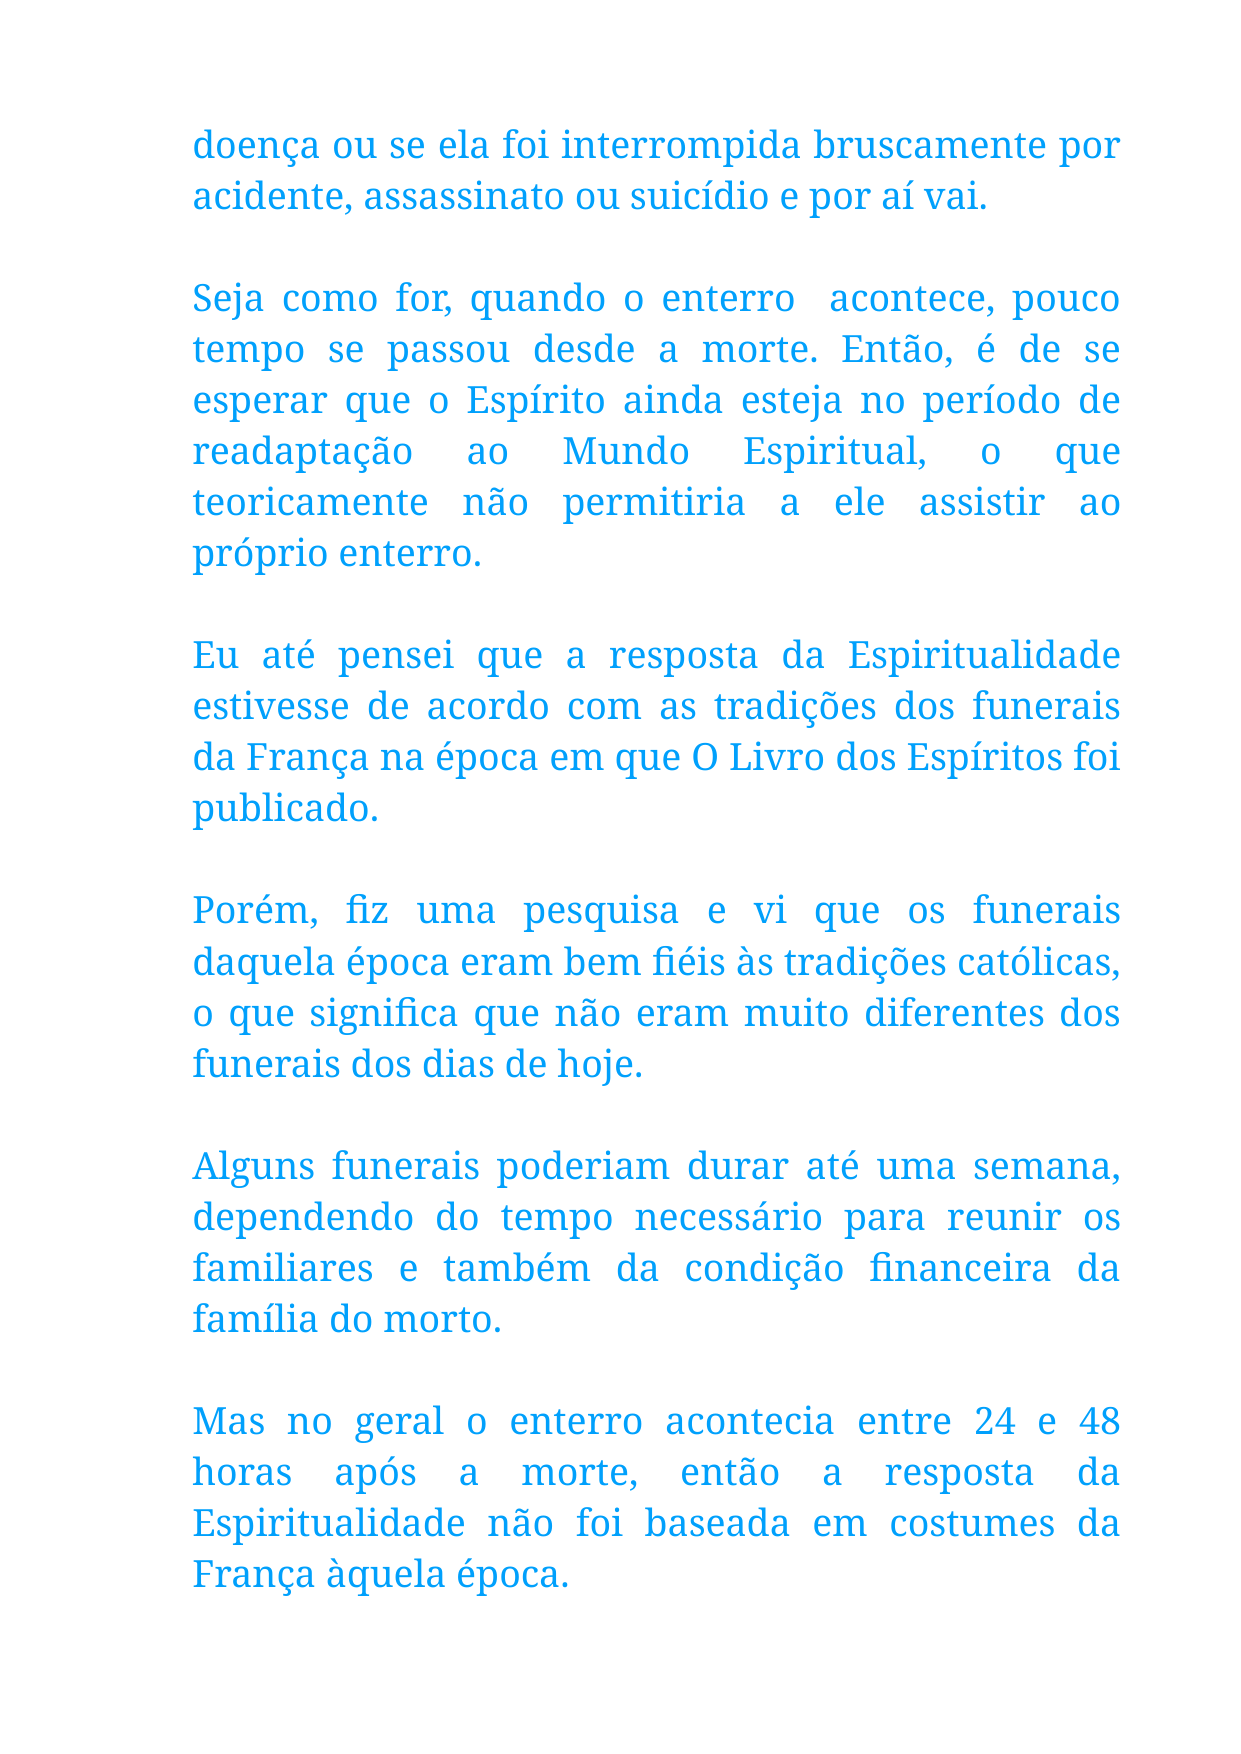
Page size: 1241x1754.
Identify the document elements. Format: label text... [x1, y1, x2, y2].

text Porém, fiz uma pesquisa e vi que os funerais daquela época eram bem fiéis às tradições católicas, o que significa que não eram muito diferentes dos funerais dos dias de hoje. [192, 884, 1122, 1088]
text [192, 118, 1122, 220]
text Eu até pensei que a resposta da Espiritualidade estivesse de acordo com as tradições dos funerais da França na época em que O Livro dos Espíritos foi publicado. [192, 628, 1122, 833]
text Alguns funerais poderiam durar até uma semana, dependendo do tempo necessário para reunir os familiares e também da condição financeira da família do morto. [192, 1139, 1122, 1343]
text Seja como for, quando o enterro acontece, pouco tempo se passou desde a morte. Então, é de se esperar que o Espírito ainda esteja no período de readaptação ao Mundo Espiritual, o que teoricamente não permitiria a ele assistir ao próprio enterro. [192, 271, 1122, 577]
text Mas no geral o enterro acontecia entre 24 e 48 horas após a morte, então a resposta da Espiritualidade não foi baseada em costumes da França àquela época. [192, 1394, 1122, 1598]
